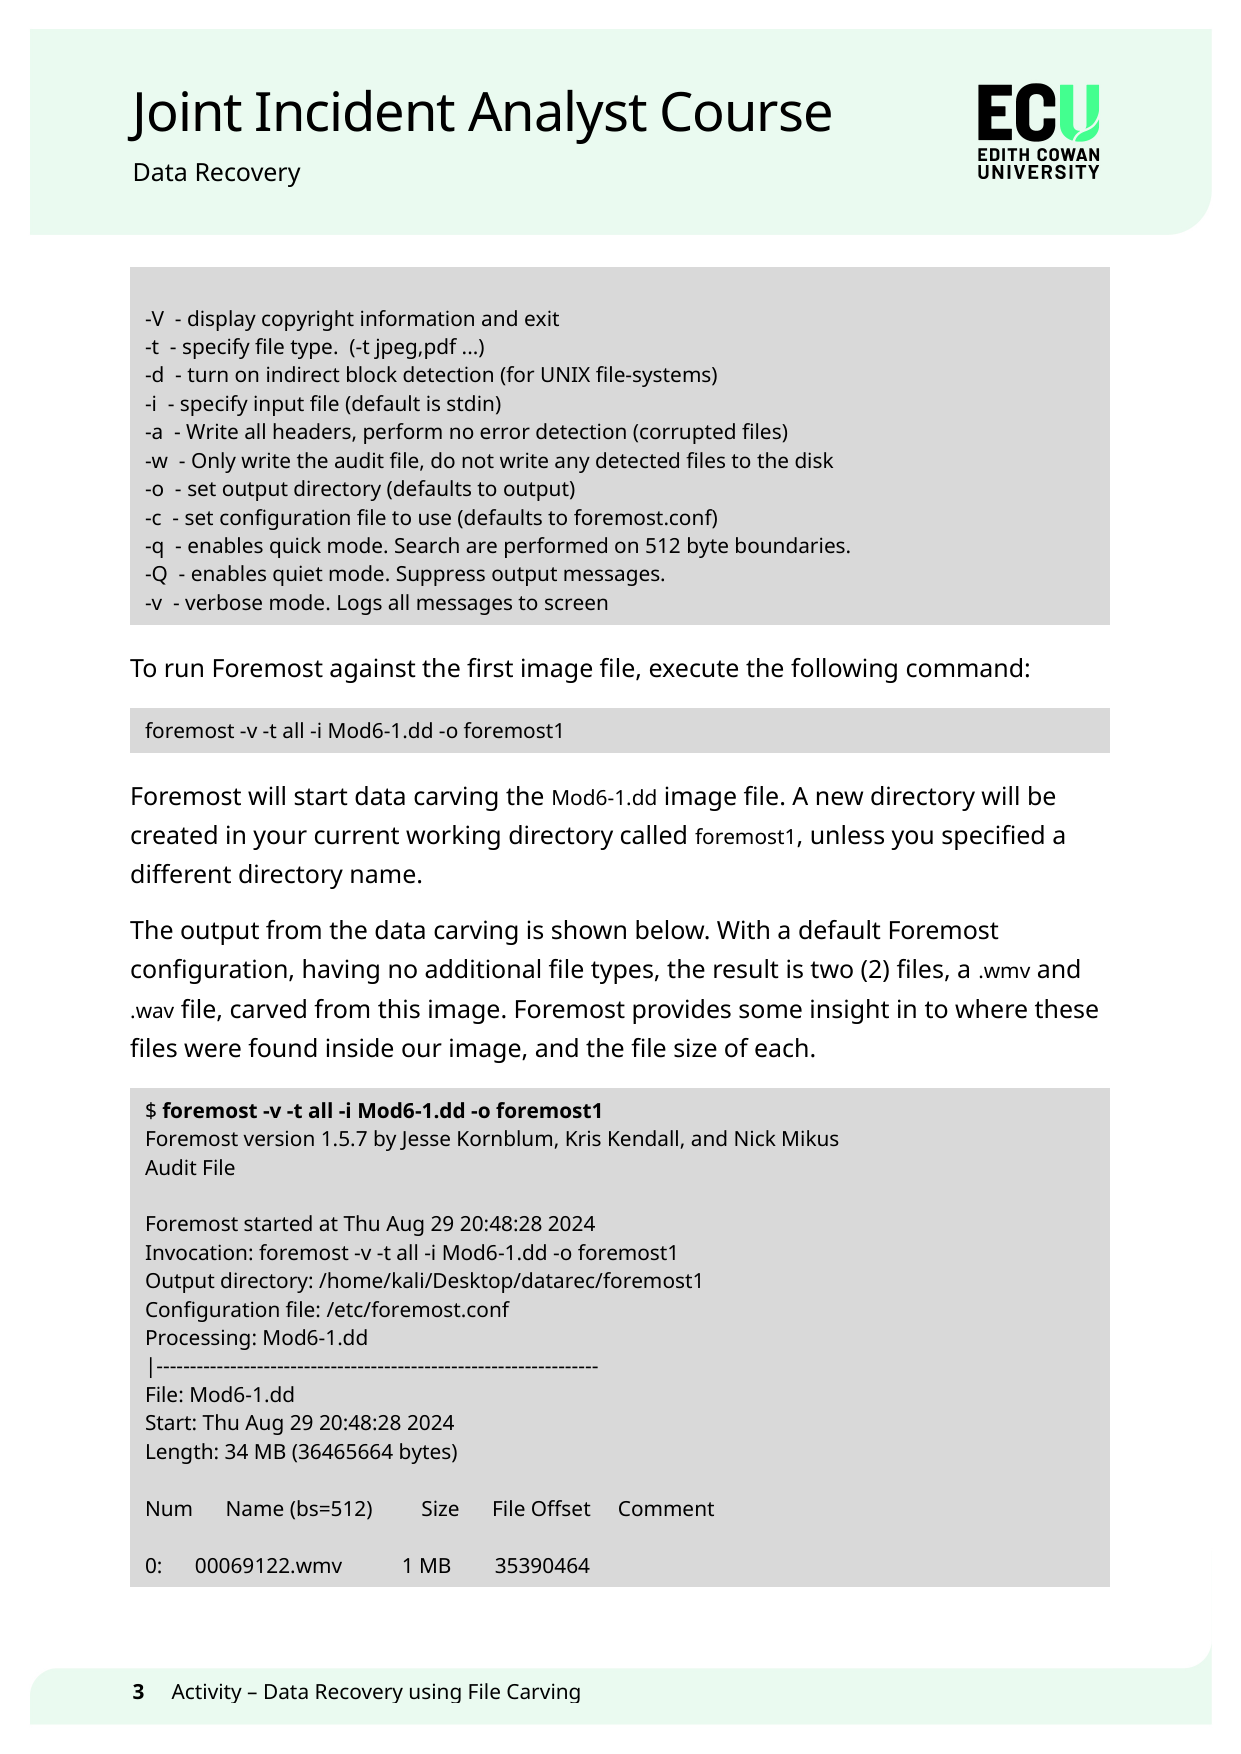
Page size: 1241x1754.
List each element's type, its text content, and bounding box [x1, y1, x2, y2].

text Invocation: foremost -v -t all -i Mod6-1.dd -o foremost1 [130, 1238, 1110, 1266]
text 0: 00069122.wmv 1 MB 35390464 [130, 1541, 1110, 1587]
text |------------------------------------------------------------------ [130, 1352, 1110, 1380]
text Num Name (bs=512) Size File Offset Comment [130, 1494, 1110, 1522]
text Foremost started at Thu Aug 29 20:48:28 2024 [130, 1209, 1110, 1238]
text To run Foremost against the first image file, execute the following command: [130, 651, 1110, 685]
text The output from the data carving is shown below. With a default Foremost configuration, having no additional file types, the result is two (2) files, a .wmv and .wav file, carved from this image. Foremost provides some insight in to where these files were found inside our image, and the file size of each. [130, 913, 1110, 1064]
text -d - turn on indirect block detection (for UNIX file-systems) [130, 361, 1110, 389]
text -Q - enables quiet mode. Suppress output messages. [130, 559, 1110, 579]
text -a - Write all headers, perform no error detection (corrupted files) [130, 417, 1110, 446]
text Configuration file: /etc/foremost.conf [130, 1295, 1110, 1323]
text Length: 34 MB (36465664 bytes) [130, 1437, 1110, 1465]
text -t - specify file type. (-t jpeg,pdf ...) [130, 332, 1110, 361]
text Foremost version 1.5.7 by Jesse Kornblum, Kris Kendall, and Nick Mikus [130, 1124, 1110, 1153]
text -V - display copyright information and exit [130, 304, 1110, 332]
text File: Mod6-1.dd [130, 1380, 1110, 1408]
text Audit File [130, 1153, 1110, 1181]
text Start: Thu Aug 29 20:48:28 2024 [130, 1408, 1110, 1437]
picture [0, 0, 1241, 1754]
text $ foremost -v -t all -i Mod6-1.dd -o foremost1 [130, 1088, 1110, 1124]
text -q - enables quick mode. Search are performed on 512 byte boundaries. [130, 531, 1110, 559]
text -o - set output directory (defaults to output) [130, 474, 1110, 503]
text Processing: Mod6-1.dd [130, 1323, 1110, 1352]
text -c - set configuration file to use (defaults to foremost.conf) [130, 503, 1110, 531]
text -v - verbose mode. Logs all messages to screen [130, 579, 1110, 625]
text Output directory: /home/kali/Desktop/datarec/foremost1 [130, 1266, 1110, 1295]
text -w - Only write the audit file, do not write any detected files to the disk [130, 446, 1110, 474]
text -i - specify input file (default is stdin) [130, 389, 1110, 417]
text Foremost will start data carving the Mod6-1.dd image file. A new directory will be created in your current working directory called foremost1, unless you specified a different directory name. [130, 779, 1110, 891]
text foremost -v -t all -i Mod6-1.dd -o foremost1 [130, 708, 1110, 753]
